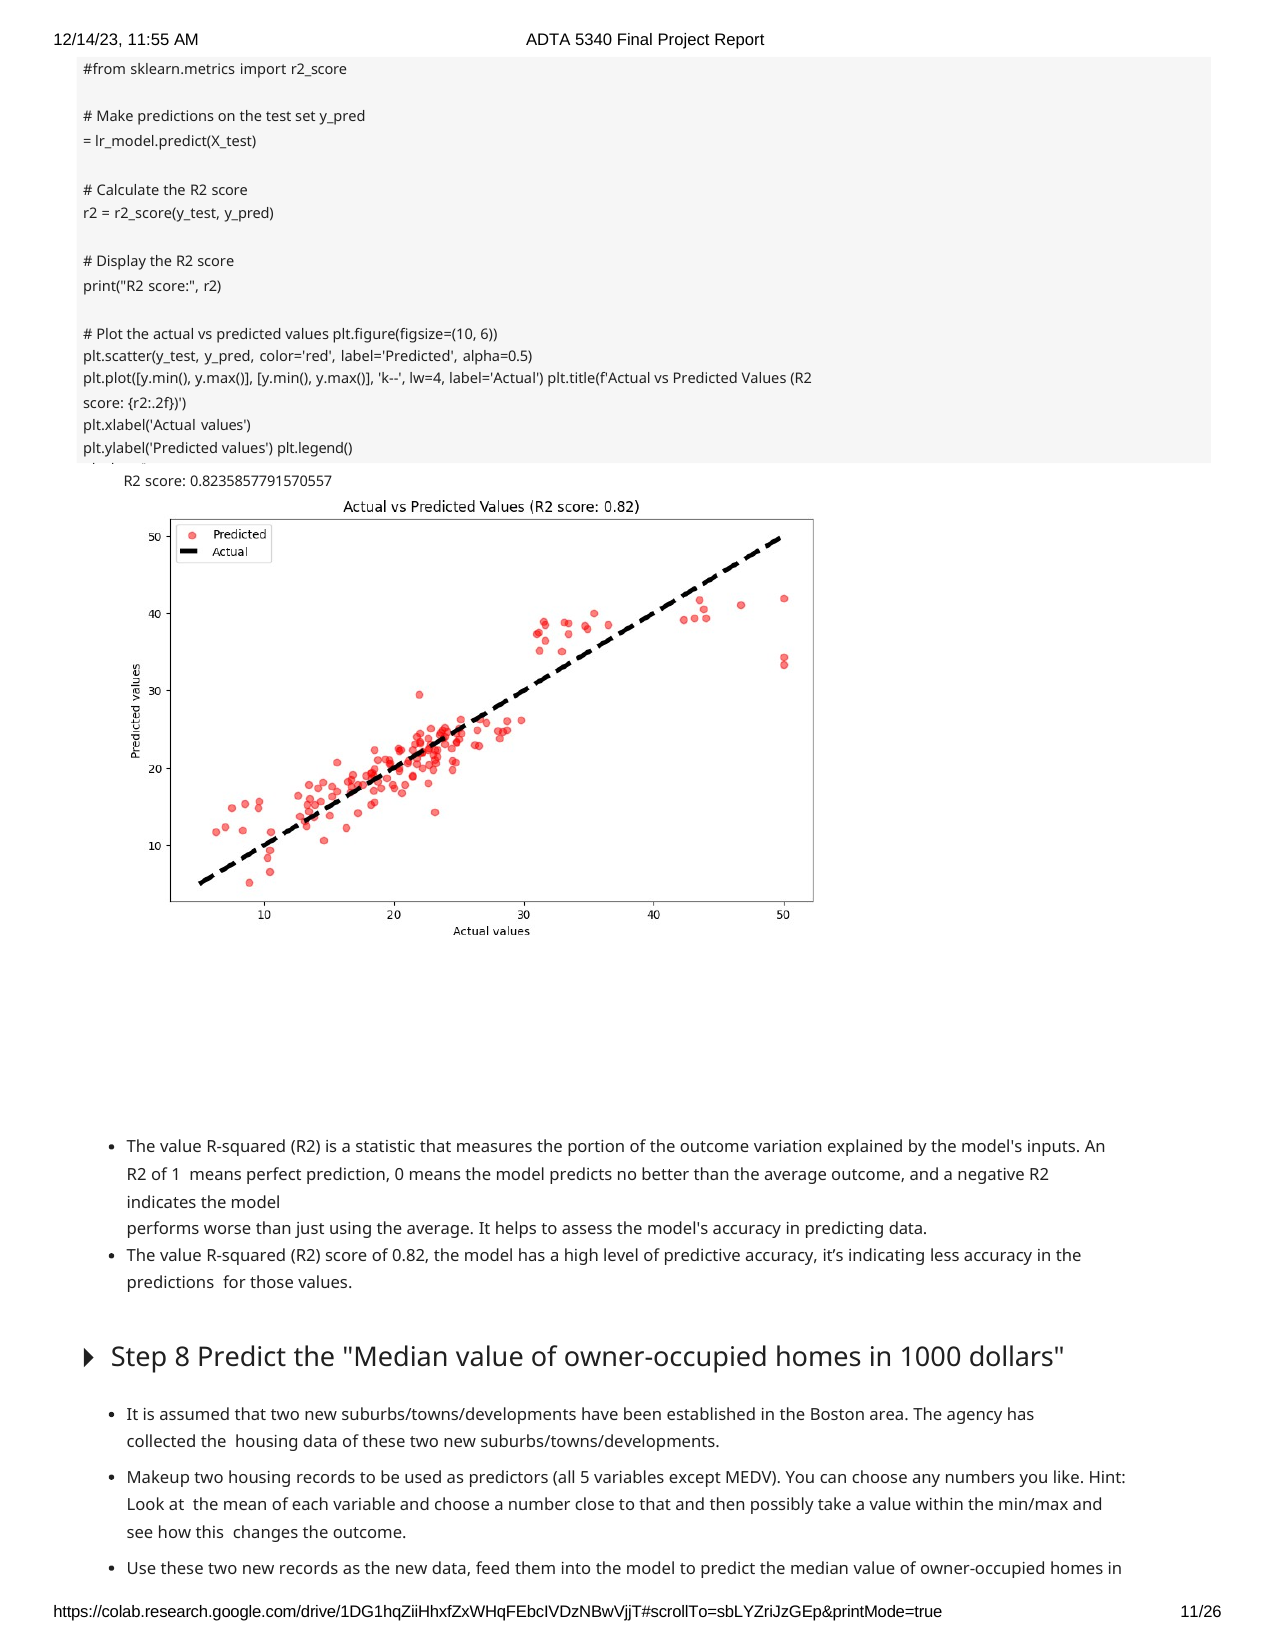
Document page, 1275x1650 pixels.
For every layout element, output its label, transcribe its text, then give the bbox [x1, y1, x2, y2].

text The value R-squared (R2) score of 0.82, the model has a high level of predictive accuracy, it’s indicating less accuracy in the predictions for those values. [126, 1244, 1133, 1293]
picture [131, 500, 814, 935]
text performs worse than just using the average. It helps to assess the model's accuracy in predicting data. [126, 1218, 1227, 1239]
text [126, 1556, 1133, 1579]
subtitle  Step 8 Predict the "Median value of owner-occupied homes in 1000 dollars" [74, 1337, 1227, 1376]
text R2 score: 0.8235857791570557 [123, 471, 1227, 491]
text The value R-squared (R2) is a statistic that measures the portion of the outcome variation explained by the model's inputs. An R2 of 1 means perfect prediction, 0 means the model predicts no better than the average outcome, and a negative R2 indicates the model [126, 1135, 1106, 1213]
text It is assumed that two new suburbs/towns/developments have been established in the Boston area. The agency has collected the housing data of these two new suburbs/towns/developments. [126, 1403, 1106, 1452]
text Makeup two housing records to be used as predictors (all 5 variables except MEDV). You can choose any numbers you like. Hint: Look at the mean of each variable and choose a number close to that and then possibly take a value within the min/max and see how this changes the outcome. [126, 1465, 1133, 1543]
